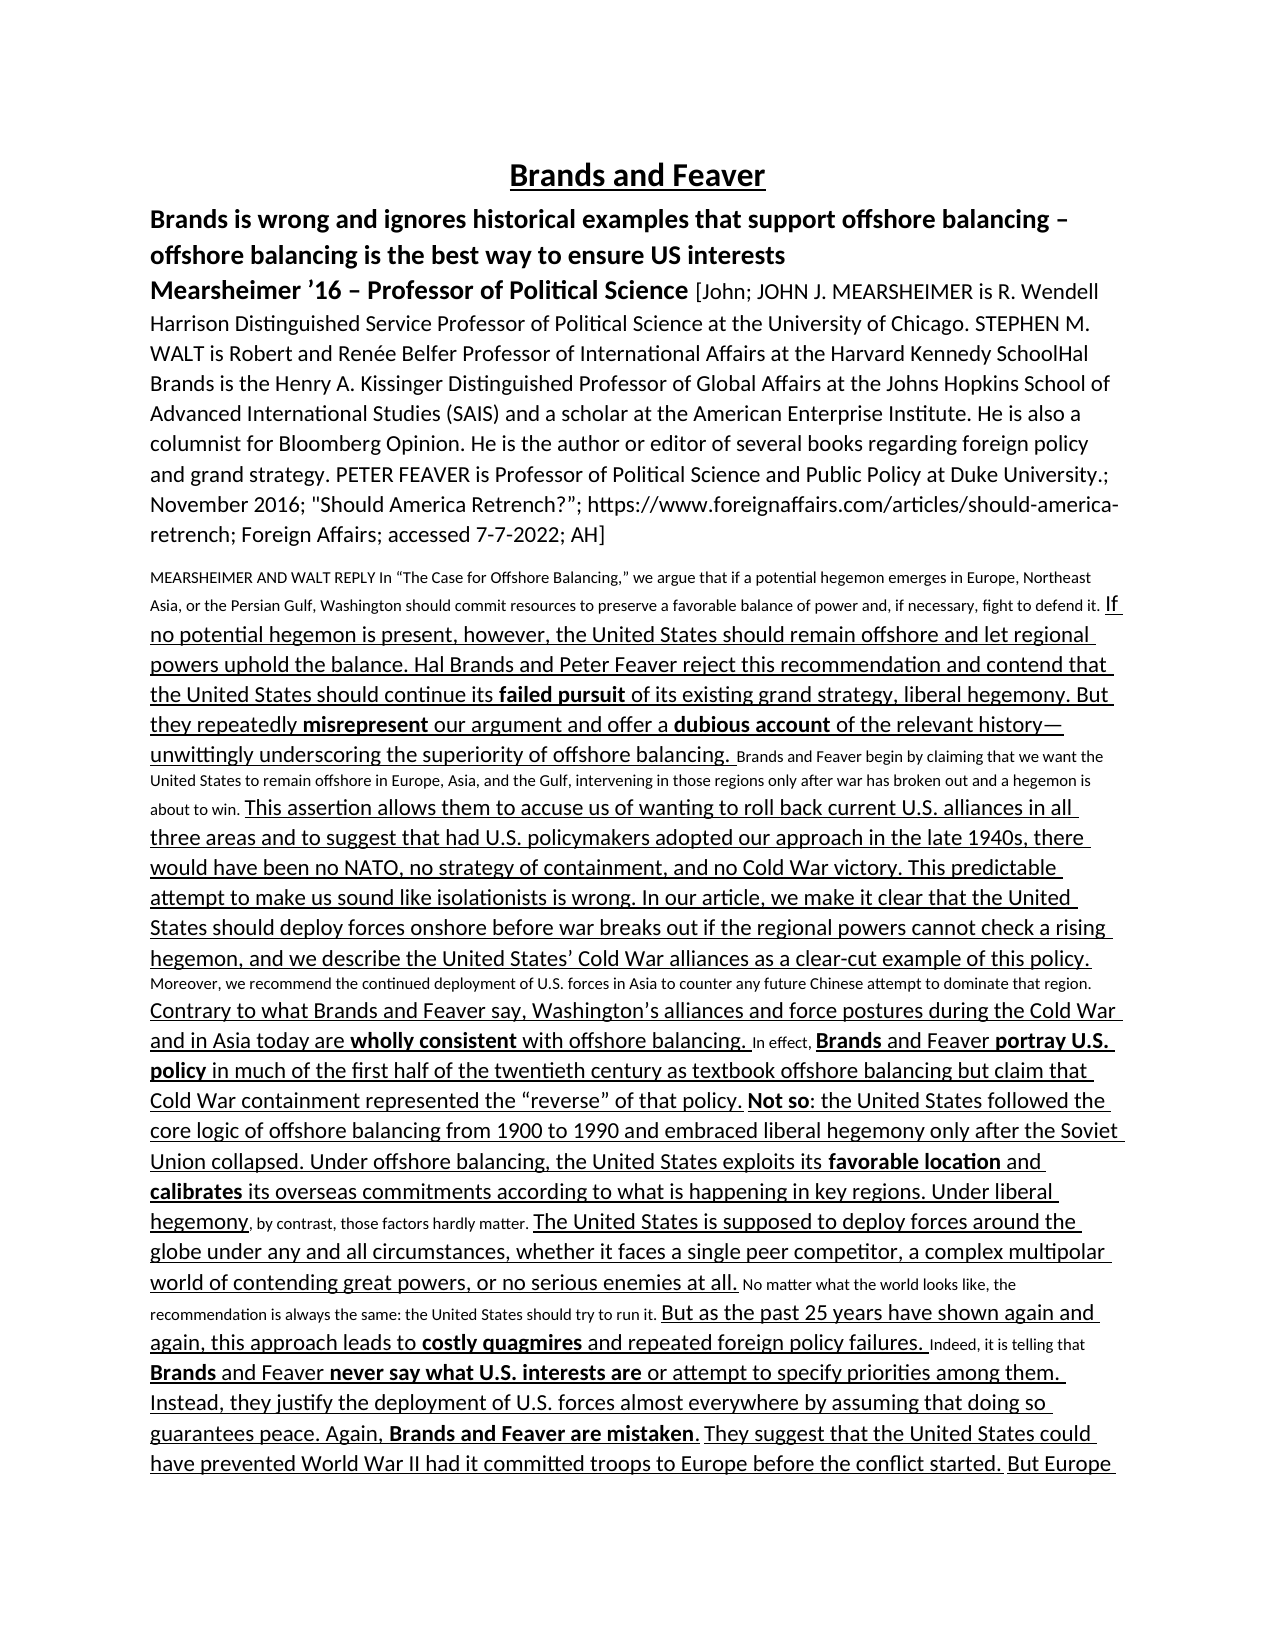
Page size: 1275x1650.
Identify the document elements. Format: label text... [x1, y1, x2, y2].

subtitle Brands and Feaver [150, 154, 1125, 195]
text Mearsheimer ’16 – Professor of Political Science [John; JOHN J. MEARSHEIMER is R. Wendell Harrison Distinguished Service Professor of Political Science at the University of Chicago. STEPHEN M. WALT is Robert and Renée Belfer Professor of International Affairs at the Harvard Kennedy SchoolHal Brands is the Henry A. Kissinger Distinguished Professor of Global Affairs at the Johns Hopkins School of Advanced International Studies (SAIS) and a scholar at the American Enterprise Institute. He is also a columnist for Bloomberg Opinion. He is the author or editor of several books regarding foreign policy and grand strategy. PETER FEAVER is Professor of Political Science and Public Policy at Duke University.; November 2016; "Should America Retrench?”; https://www.foreignaffairs.com/articles/should-america-retrench; Foreign Affairs; accessed 7-7-2022; AH] [150, 273, 1125, 548]
subtitle Brands is wrong and ignores historical examples that support offshore balancing – offshore balancing is the best way to ensure US interests [150, 202, 1125, 271]
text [150, 1142, 1125, 1477]
